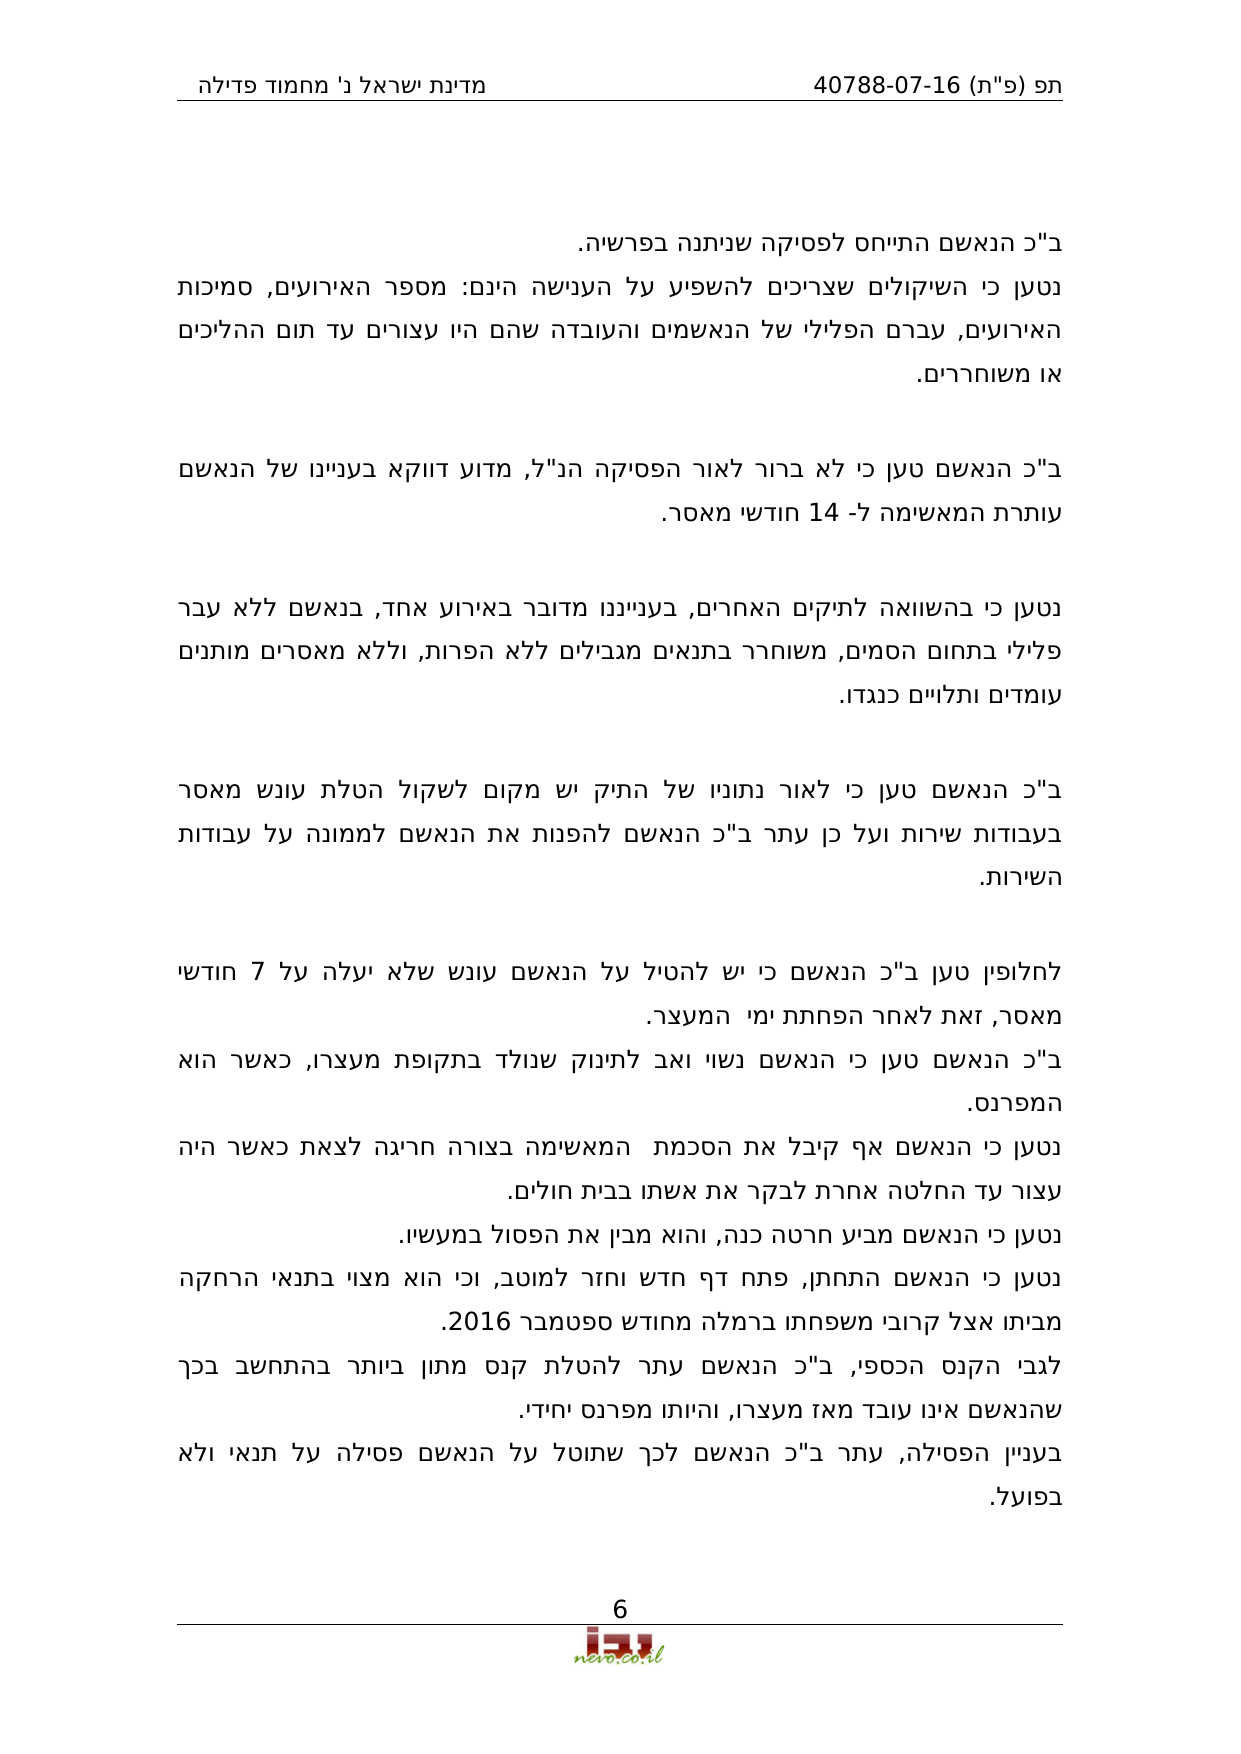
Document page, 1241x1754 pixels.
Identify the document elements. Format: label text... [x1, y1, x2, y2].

text נטען כי בהשוואה לתיקים האחרים, בענייננו מדובר באירוע אחד, בנאשם ללא עבר פלילי בתחום הסמים, משוחרר בתנאים מגבילים ללא הפרות, וללא מאסרים מותנים עומדים ותלויים כנגדו. [177, 593, 1063, 709]
text לחלופין טען ב"כ הנאשם כי יש להטיל על הנאשם עונש שלא יעלה על 7 חודשי מאסר, זאת לאחר הפחתת ימי המעצר. [177, 957, 1063, 1030]
text בעניין הפסילה, עתר ב"כ הנאשם לכך שתוטל על הנאשם פסילה על תנאי ולא בפועל. [177, 1439, 1063, 1512]
text נטען כי הנאשם אף קיבל את הסכמת המאשימה בצורה חריגה לצאת כאשר היה עצור עד החלטה אחרת לבקר את אשתו בבית חולים. [177, 1132, 1063, 1205]
text נטען כי הנאשם מביע חרטה כנה, והוא מבין את הפסול במעשיו. [177, 1220, 1063, 1249]
text ב"כ הנאשם התייחס לפסיקה שניתנה בפרשיה. [177, 228, 1063, 257]
picture [574, 1626, 666, 1665]
text ב"כ הנאשם טען כי הנאשם נשוי ואב לתינוק שנולד בתקופת מעצרו, כאשר הוא המפרנס. [177, 1045, 1063, 1118]
text נטען כי הנאשם התחתן, פתח דף חדש וחזר למוטב, וכי הוא מצוי בתנאי הרחקה מביתו אצל קרובי משפחתו ברמלה מחודש ספטמבר 2016. [177, 1264, 1063, 1337]
text ב"כ הנאשם טען כי לא ברור לאור הפסיקה הנ"ל, מדוע דווקא בעניינו של הנאשם עותרת המאשימה ל- 14 חודשי מאסר. [177, 454, 1063, 527]
text נטען כי השיקולים שצריכים להשפיע על הענישה הינם: מספר האירועים, סמיכות האירועים, עברם הפלילי של הנאשמים והעובדה שהם היו עצורים עד תום ההליכים או משוחררים. [177, 272, 1063, 389]
text לגבי הקנס הכספי, ב"כ הנאשם עתר להטלת קנס מתון ביותר בהתחשב בכך שהנאשם אינו עובד מאז מעצרו, והיותו מפרנס יחידי. [177, 1351, 1063, 1424]
text ב"כ הנאשם טען כי לאור נתוניו של התיק יש מקום לשקול הטלת עונש מאסר בעבודות שירות ועל כן עתר ב"כ הנאשם להפנות את הנאשם לממונה על עבודות השירות. [177, 775, 1063, 892]
